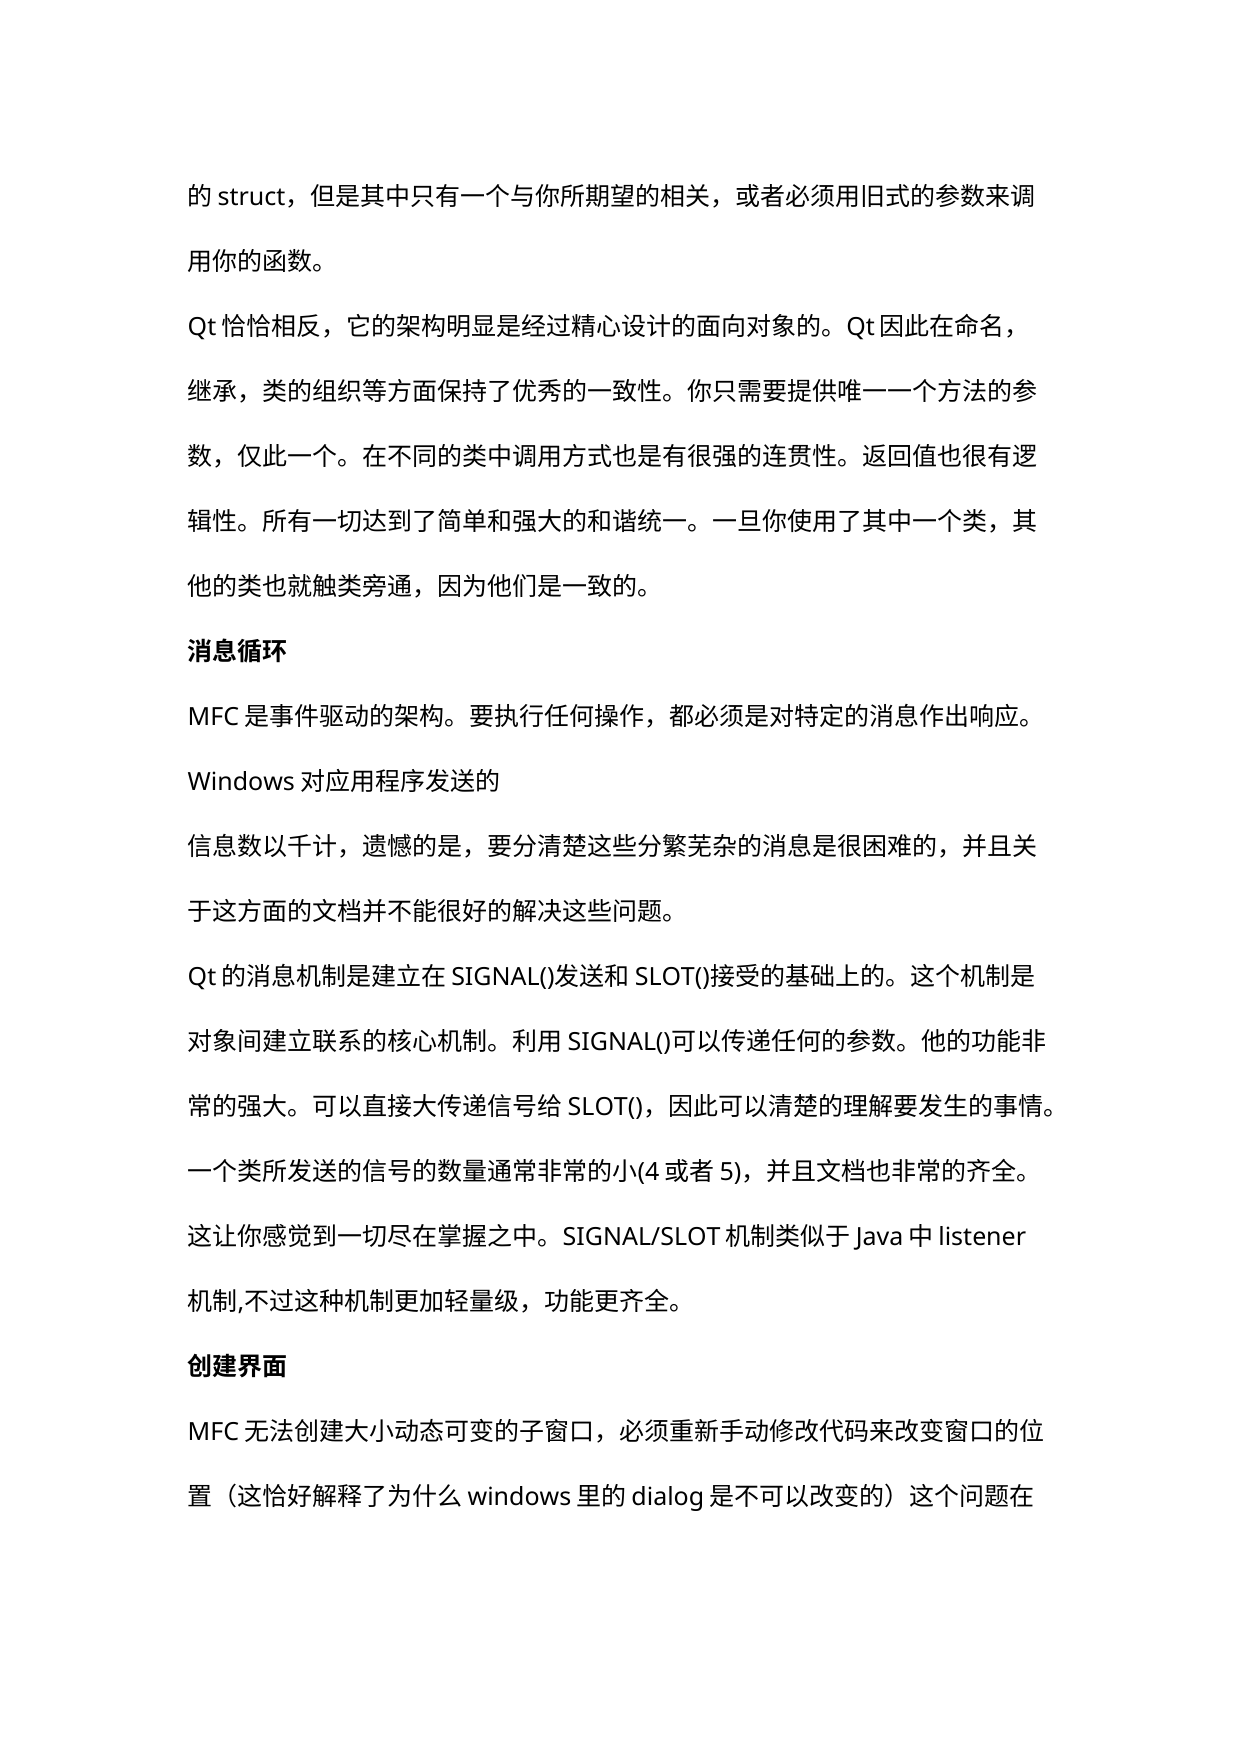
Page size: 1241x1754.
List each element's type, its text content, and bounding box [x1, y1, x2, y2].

text Qt恰恰相反，它的架构明显是经过精心设计的面向对象的。Qt因此在命名，继承，类的组织等方面保持了优秀的一致性。你只需要提供唯一一个方法的参数，仅此一个。在不同的类中调用方式也是有很强的连贯性。返回值也很有逻辑性。所有一切达到了简单和强大的和谐统一。一旦你使用了其中一个类，其他的类也就触类旁通，因为他们是一致的。 [187, 292, 1053, 617]
text 信息数以千计，遗憾的是，要分清楚这些分繁芜杂的消息是很困难的，并且关于这方面的文档并不能很好的解决这些问题。 [187, 812, 1053, 942]
text 消息循环 [187, 617, 1053, 682]
text MFC是事件驱动的架构。要执行任何操作，都必须是对特定的消息作出响应。Windows对应用程序发送的 [187, 682, 1053, 812]
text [187, 1397, 1053, 1527]
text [187, 162, 1053, 292]
text Qt的消息机制是建立在SIGNAL()发送和SLOT()接受的基础上的。这个机制是对象间建立联系的核心机制。利用SIGNAL()可以传递任何的参数。他的功能非常的强大。可以直接大传递信号给SLOT()，因此可以清楚的理解要发生的事情。一个类所发送的信号的数量通常非常的小(4或者5)，并且文档也非常的齐全。这让你感觉到一切尽在掌握之中。SIGNAL/SLOT机制类似于Java中listener机制,不过这种机制更加轻量级，功能更齐全。 [187, 942, 1053, 1332]
text 创建界面 [187, 1332, 1053, 1397]
